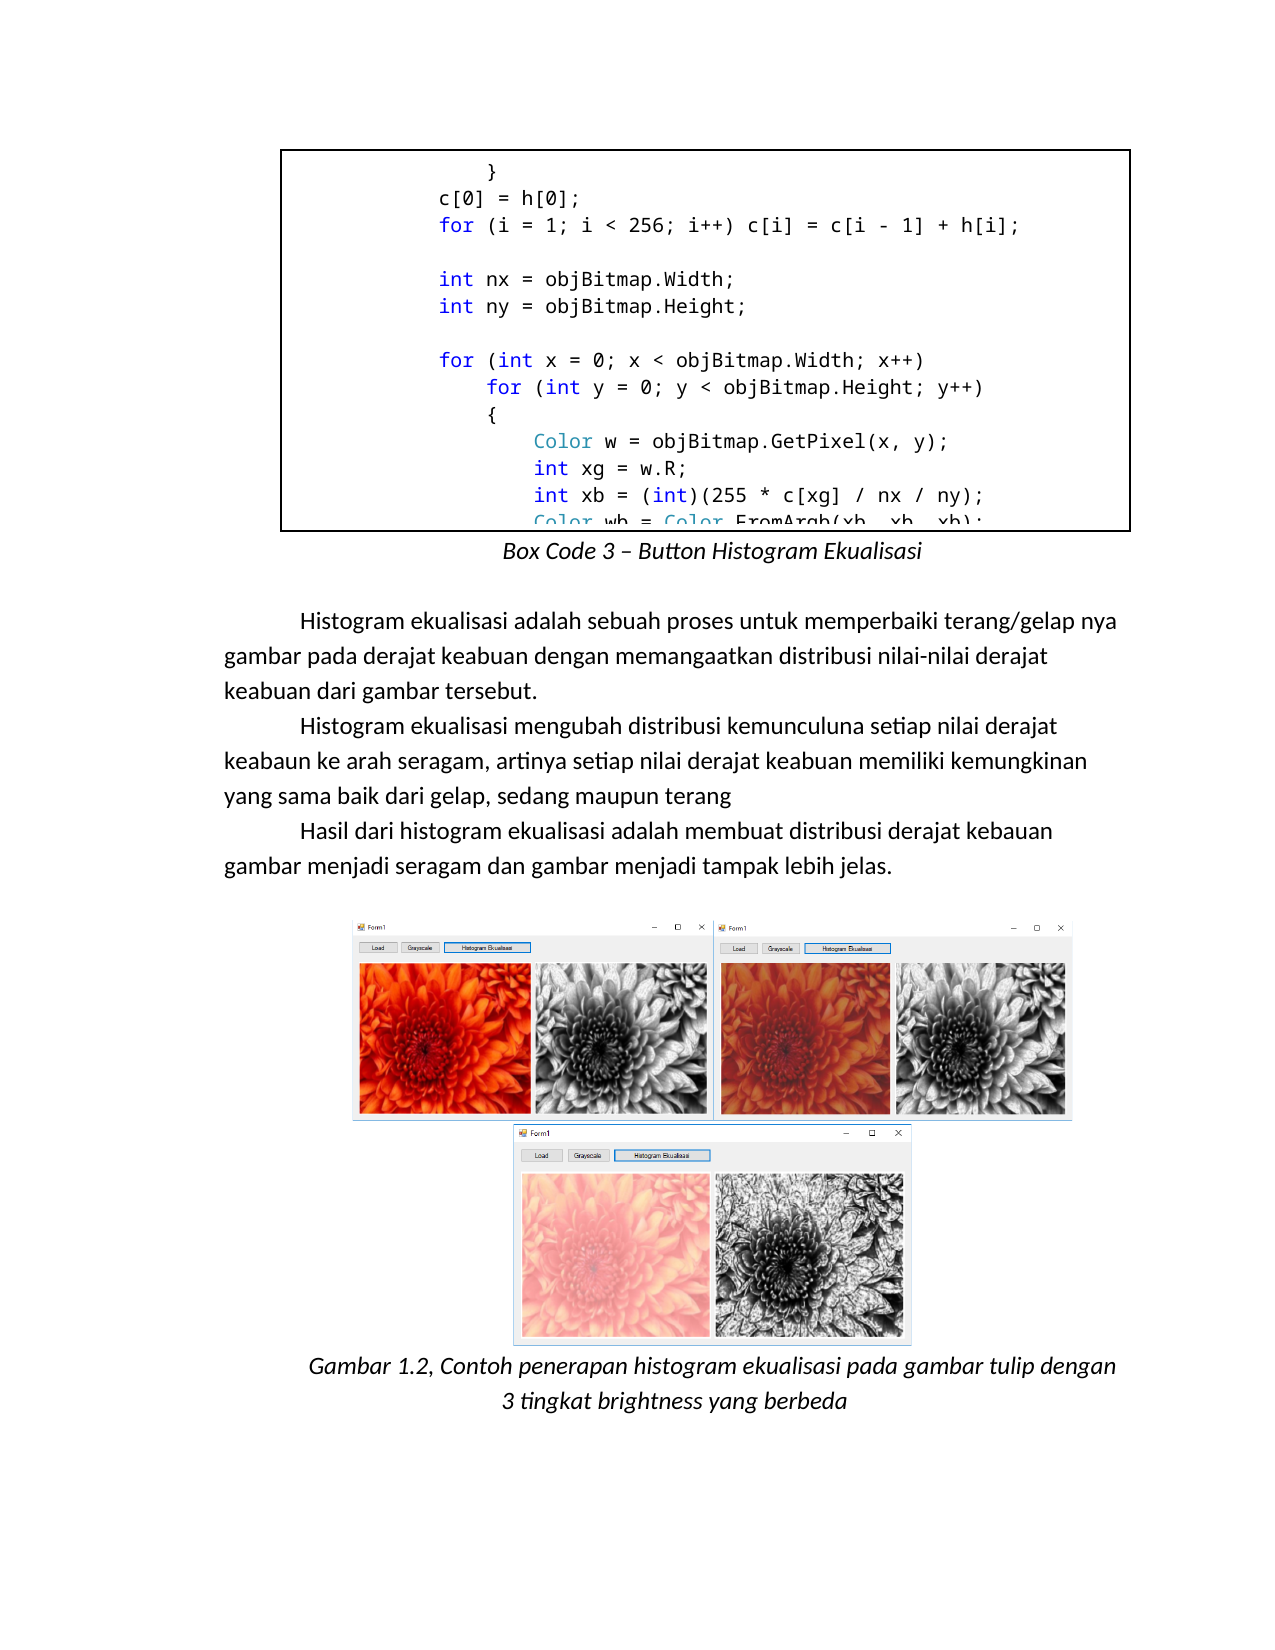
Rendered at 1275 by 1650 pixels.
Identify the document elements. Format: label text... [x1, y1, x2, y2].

list Gambar 1.2, Contoh penerapan histogram ekualisasi pada gambar tulip dengan 3 tingkat brightness yang berbeda [224, 1350, 1125, 1416]
picture [352, 920, 1073, 1121]
list Histogram ekualisasi adalah sebuah proses untuk memperbaiki terang/gelap nya gambar pada derajat keabuan dengan memangaatkan distribusi nilai-nilai derajat keabuan dari gambar tersebut. [224, 605, 1125, 706]
list Histogram ekualisasi mengubah distribusi kemunculuna setiap nilai derajat keabaun ke arah seragam, artinya setiap nilai derajat keabuan memiliki kemungkinan yang sama baik dari gelap, sedang maupun terang [224, 710, 1125, 811]
picture [513, 1124, 912, 1346]
list Hasil dari histogram ekualisasi adalah membuat distribusi derajat kebauan gambar menjadi seragam dan gambar menjadi tampak lebih jelas. [224, 815, 1125, 881]
list Box Code 3 – Button Histogram Ekualisasi [300, 535, 1125, 566]
